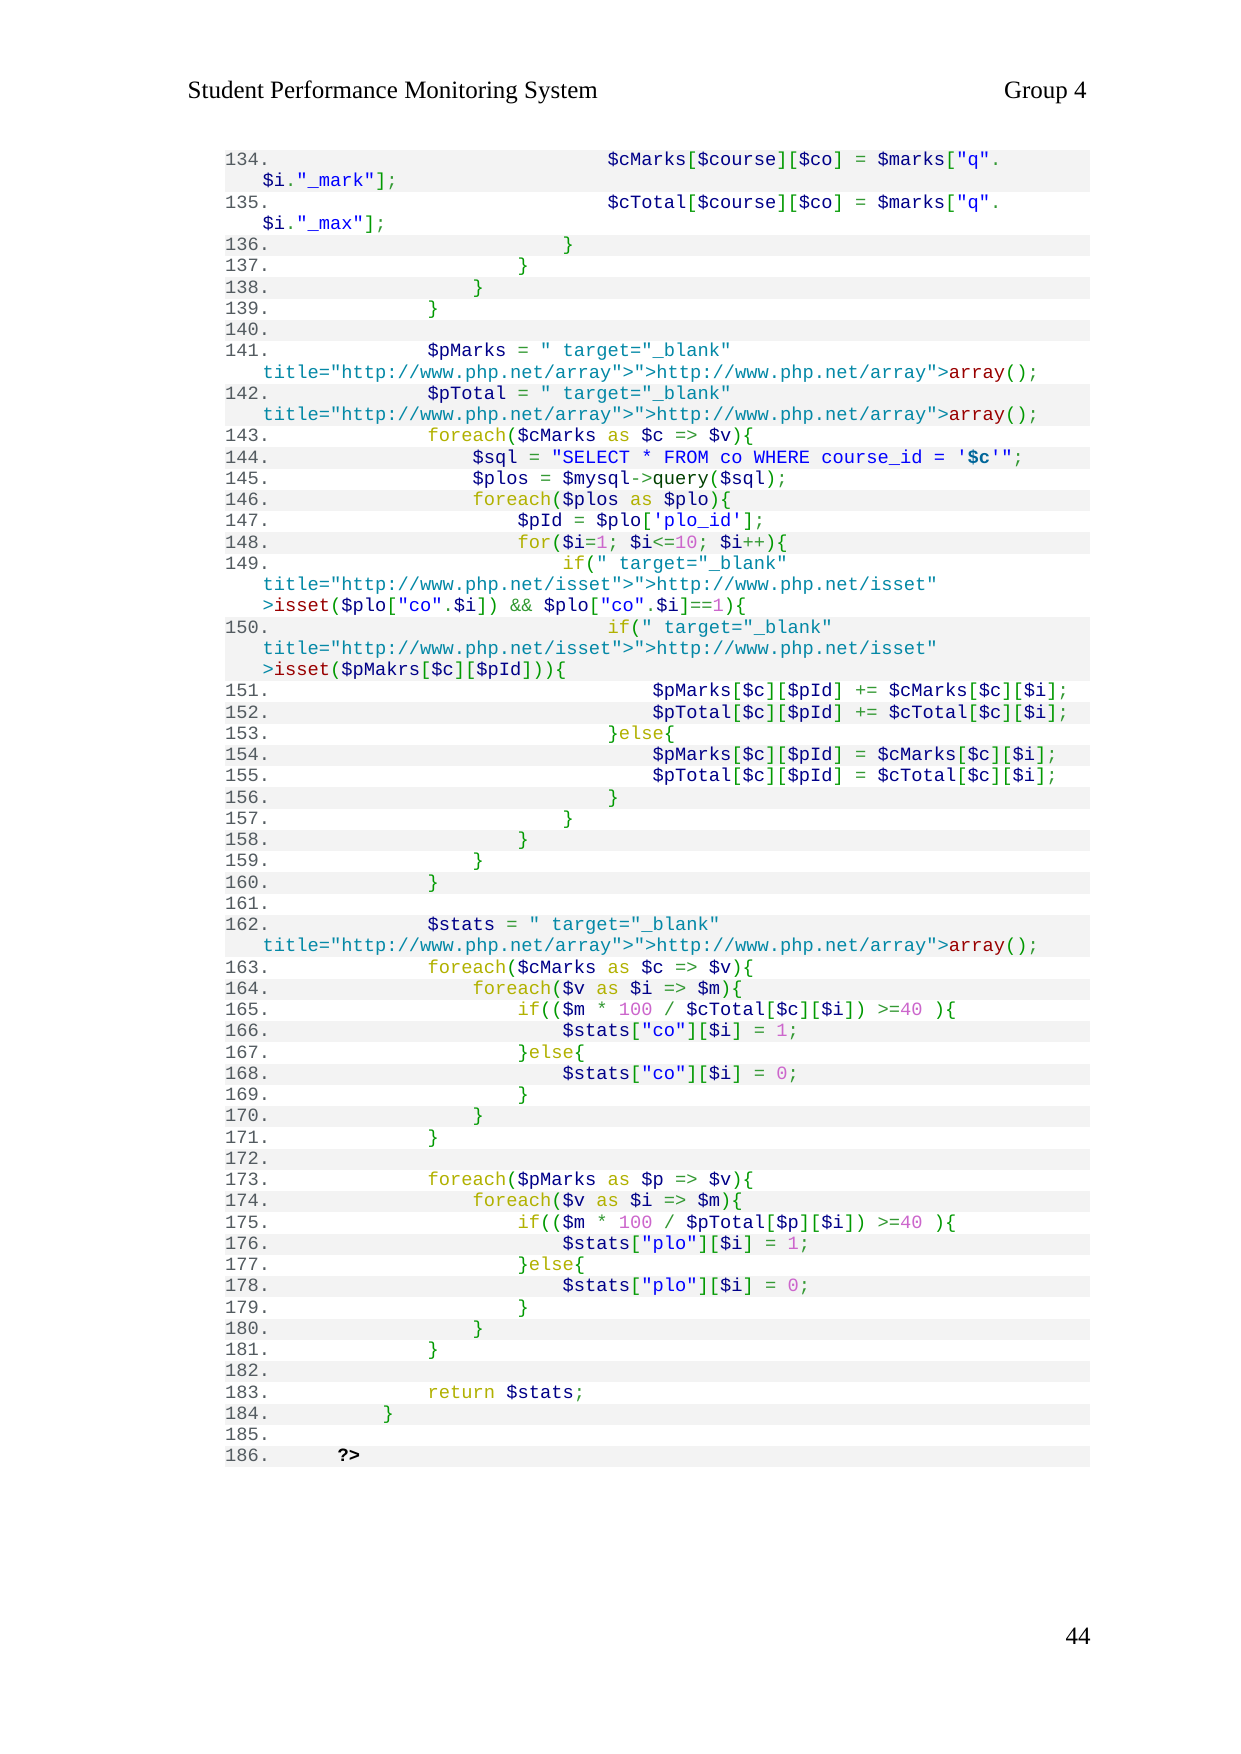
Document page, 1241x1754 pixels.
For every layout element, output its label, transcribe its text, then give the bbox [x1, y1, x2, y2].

list $cTotal[$course][$co] = $marks["q".$i."_max"]; [225, 192, 1090, 235]
list foreach($pMarks as $p => $v){ [225, 1170, 1090, 1191]
list } [225, 1340, 1090, 1361]
list for($i=1; $i<=10; $i++){ [225, 532, 1090, 554]
picture [872, 580, 877, 588]
list $stats["co"][$i] = 1; [225, 1021, 1090, 1042]
picture [778, 619, 783, 630]
list } [225, 809, 1090, 830]
list if(($m * 100 / $cTotal[$c][$i]) >=40 ){ [225, 1000, 1090, 1021]
picture [298, 640, 303, 651]
picture [557, 644, 562, 652]
list $cMarks[$course][$co] = $marks["q".$i."_mark"]; [225, 150, 1090, 192]
list $stats["co"][$i] = 0; [225, 1064, 1090, 1085]
list $pTotal[$c][$pId] = $cTotal[$c][$i]; [225, 766, 1090, 787]
list }else{ [225, 1042, 1090, 1064]
list $sql = "SELECT * FROM co WHERE course_id = '$c'"; [225, 447, 1090, 469]
list $pMarks[$c][$pId] += $cMarks[$c][$i]; [225, 681, 1090, 702]
list foreach($v as $i => $m){ [225, 1191, 1090, 1212]
list $stats = " target="_blank" title="http://www.php.net/array">">http://www.php.net/array">array(); [225, 915, 1090, 957]
list foreach($cMarks as $c => $v){ [225, 957, 1090, 979]
list foreach($cMarks as $c => $v){ [225, 426, 1090, 447]
list $stats["plo"][$i] = 1; [225, 1234, 1090, 1255]
list if(($m * 100 / $pTotal[$p][$i]) >=40 ){ [225, 1212, 1090, 1234]
list if(" target="_blank" title="http://www.php.net/isset">">http://www.php.net/isset">isset($plo["co".$i]) && $plo["co".$i]==1){ [225, 554, 1090, 617]
list $pMarks = " target="_blank" title="http://www.php.net/array">">http://www.php.net/array">array(); [225, 341, 1090, 384]
picture [298, 406, 303, 417]
list } [225, 1085, 1090, 1106]
list $pTotal[$c][$pId] += $cTotal[$c][$i]; [225, 702, 1090, 724]
picture [298, 937, 303, 948]
list $pId = $plo['plo_id']; [225, 511, 1090, 532]
list $pTotal = " target="_blank" title="http://www.php.net/array">">http://www.php.net/array">array(); [225, 384, 1090, 426]
list } [225, 256, 1090, 277]
list $plos = $mysql->query($sql); [225, 469, 1090, 490]
list } [225, 235, 1090, 256]
list } [225, 1127, 1090, 1149]
picture [677, 342, 682, 356]
list } [225, 277, 1090, 299]
list } [225, 830, 1090, 851]
list $pMarks[$c][$pId] = $cMarks[$c][$i]; [225, 745, 1090, 766]
list } [225, 851, 1090, 872]
list }else{ [225, 724, 1090, 745]
picture [557, 580, 562, 588]
list } [225, 1404, 1090, 1425]
list if(" target="_blank" title="http://www.php.net/isset">">http://www.php.net/isset">isset($pMakrs[$c][$pId])){ [225, 617, 1090, 681]
list foreach($v as $i => $m){ [225, 979, 1090, 1000]
list } [225, 299, 1090, 320]
list } [225, 1297, 1090, 1319]
list } [225, 787, 1090, 809]
list } [225, 1319, 1090, 1340]
list foreach($plos as $plo){ [225, 490, 1090, 511]
list } [225, 872, 1090, 894]
list }else{ [225, 1255, 1090, 1276]
list $stats["plo"][$i] = 0; [225, 1276, 1090, 1297]
picture [872, 644, 877, 652]
list return $stats; [225, 1382, 1090, 1404]
list ?> [225, 1446, 1090, 1467]
list } [225, 1106, 1090, 1127]
